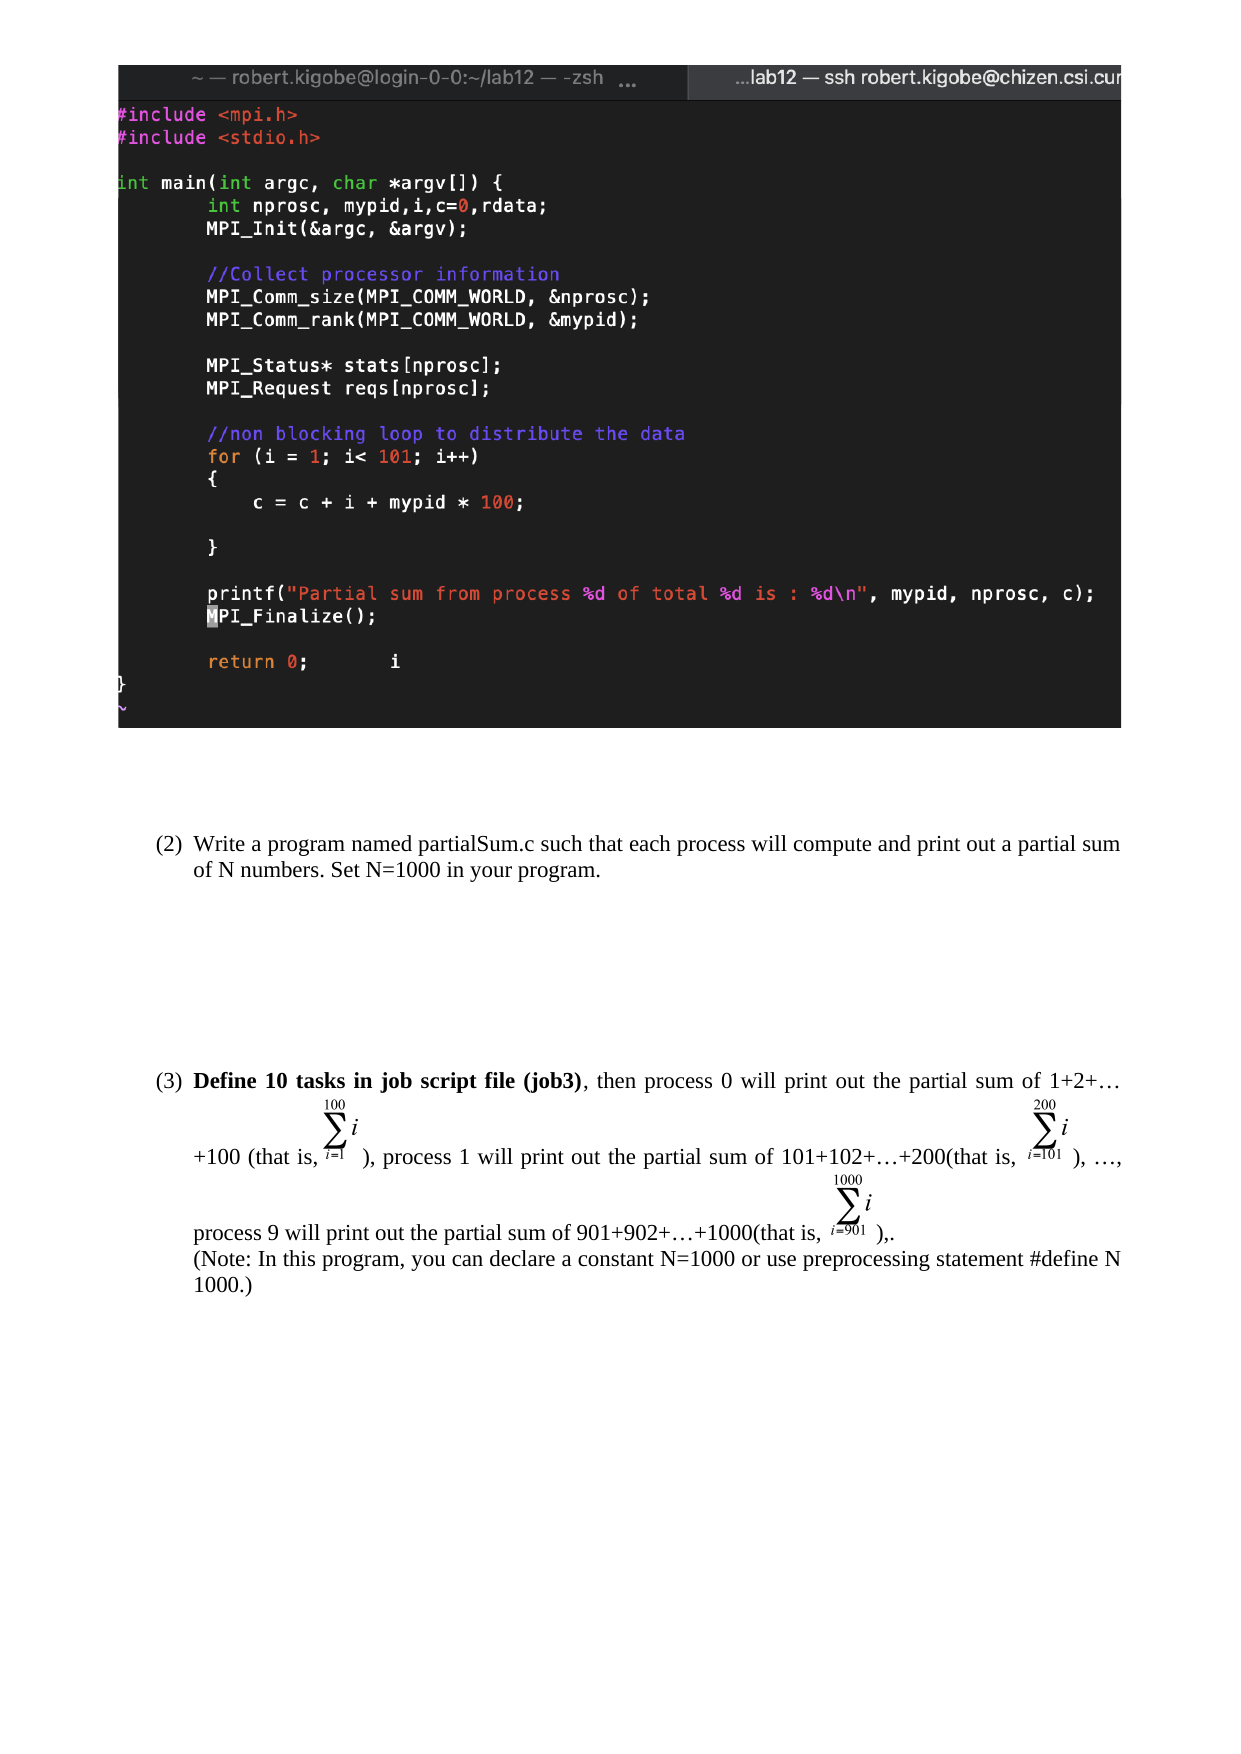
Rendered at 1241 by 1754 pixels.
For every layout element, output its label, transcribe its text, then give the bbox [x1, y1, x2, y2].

text (Note: In this program, you can declare a constant N=1000 or use preprocessing statement #define N 1000.) [193, 1245, 1122, 1298]
picture [318, 1093, 362, 1164]
list Write a program named partialSum.c such that each process will compute and print out a partial sum of N numbers. Set N=1000 in your program. [156, 830, 1122, 882]
list Define 10 tasks in job script file (job3), then process 0 will print out the partial sum of 1+2+…+100 (that is,), process 1 will print out the partial sum of 101+102+…+200(that is, ), …, process 9 will print out the partial sum of 901+902+…+1000(that is, ),. [156, 1067, 1122, 1245]
picture [827, 1169, 876, 1240]
picture [1024, 1093, 1073, 1164]
picture [117, 65, 1122, 728]
